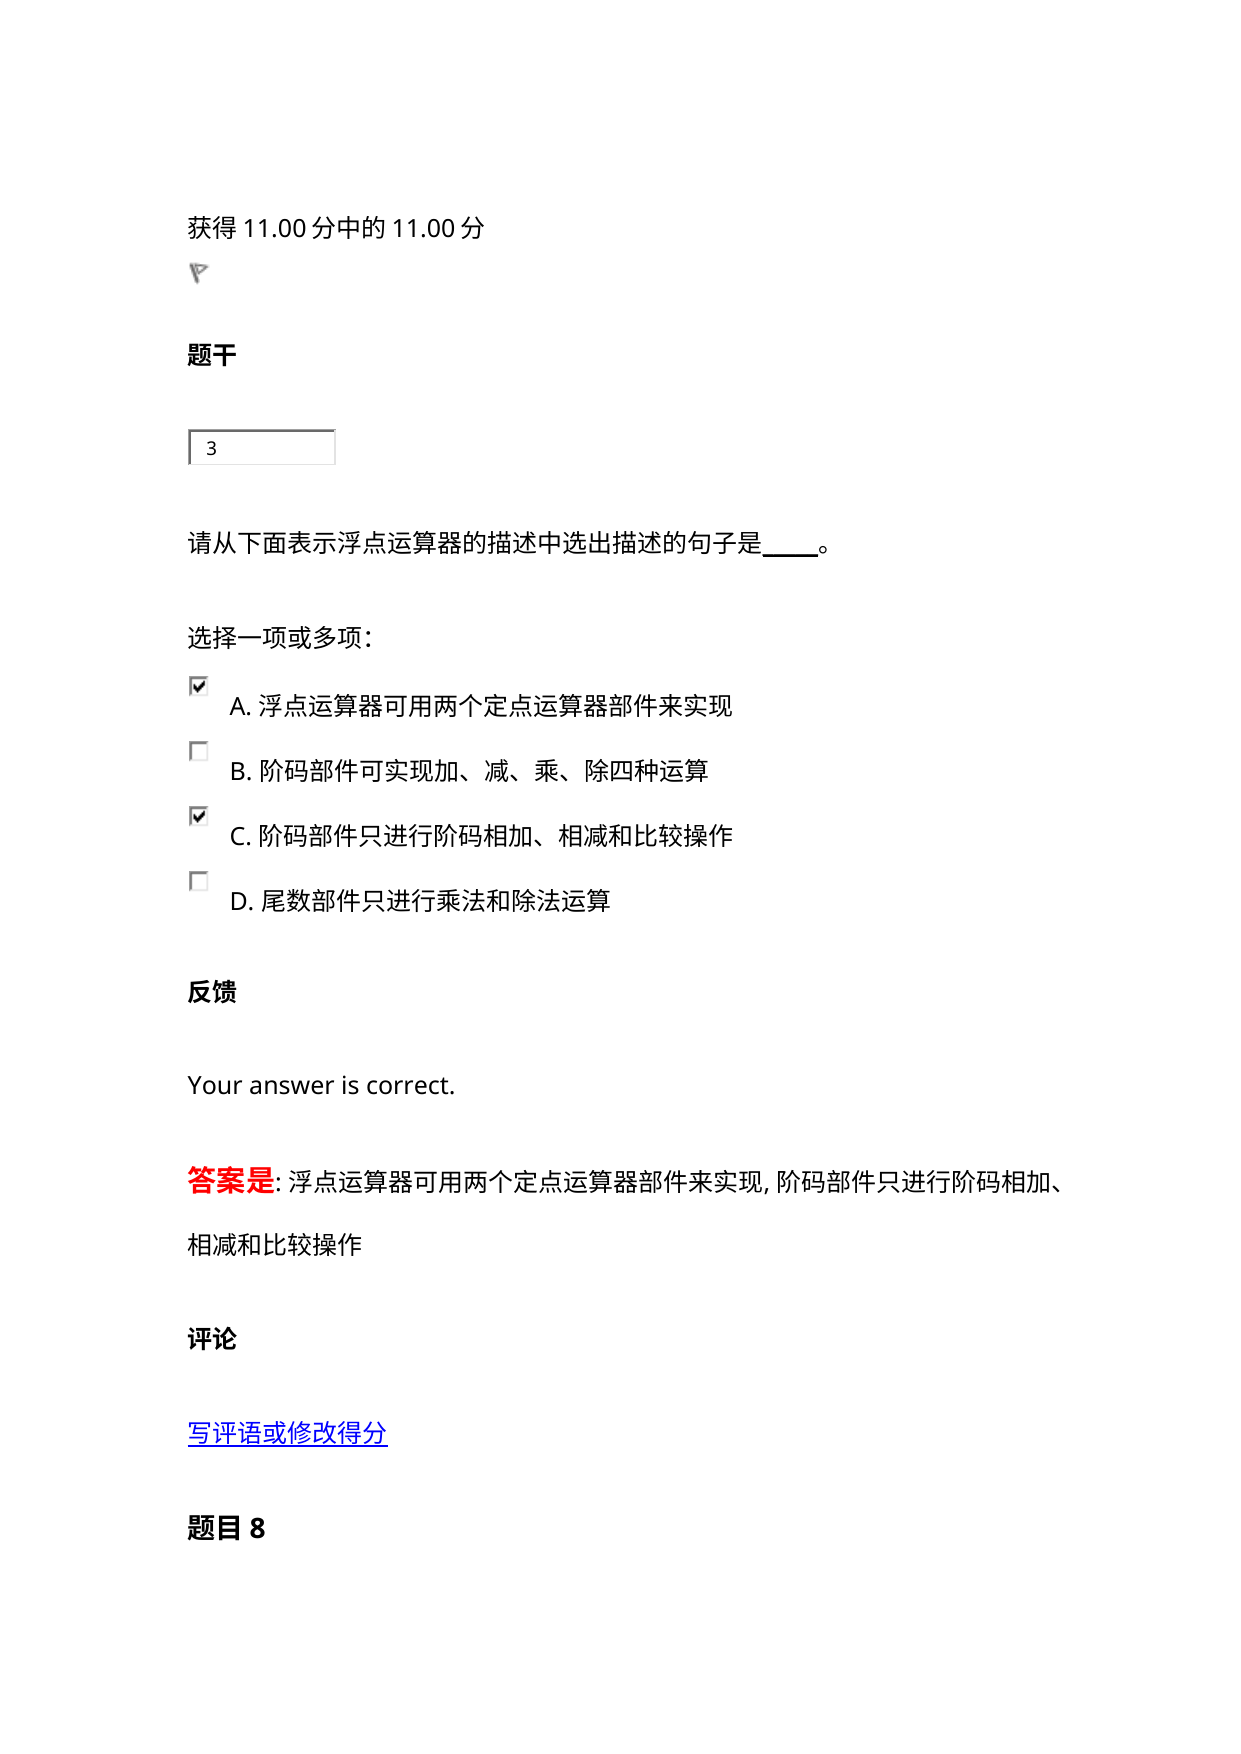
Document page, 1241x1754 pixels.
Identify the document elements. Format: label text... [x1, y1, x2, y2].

picture [187, 260, 213, 286]
text 题干 [187, 321, 1053, 386]
text 选择一项或多项： [187, 604, 1053, 669]
text 题目8 [187, 1494, 1053, 1559]
text Your answer is correct. [187, 1052, 1053, 1117]
text 写评语或修改得分 [187, 1399, 1053, 1464]
text 评论 [187, 1305, 1053, 1370]
text 获得11.00分中的11.00分 [187, 194, 1053, 259]
text D. 尾数部件只进行乘法和除法运算 [187, 864, 1053, 929]
text 请从下面表示浮点运算器的描述中选出描述的句子是_____。 [187, 509, 1053, 574]
text B. 阶码部件可实现加、减、乘、除四种运算 [187, 734, 1053, 799]
text 答案是: 浮点运算器可用两个定点运算器部件来实现, 阶码部件只进行阶码相加、相减和比较操作 [187, 1146, 1053, 1276]
text C. 阶码部件只进行阶码相加、相减和比较操作 [187, 799, 1053, 864]
text 反馈 [187, 958, 1053, 1023]
text A. 浮点运算器可用两个定点运算器部件来实现 [187, 669, 1053, 734]
